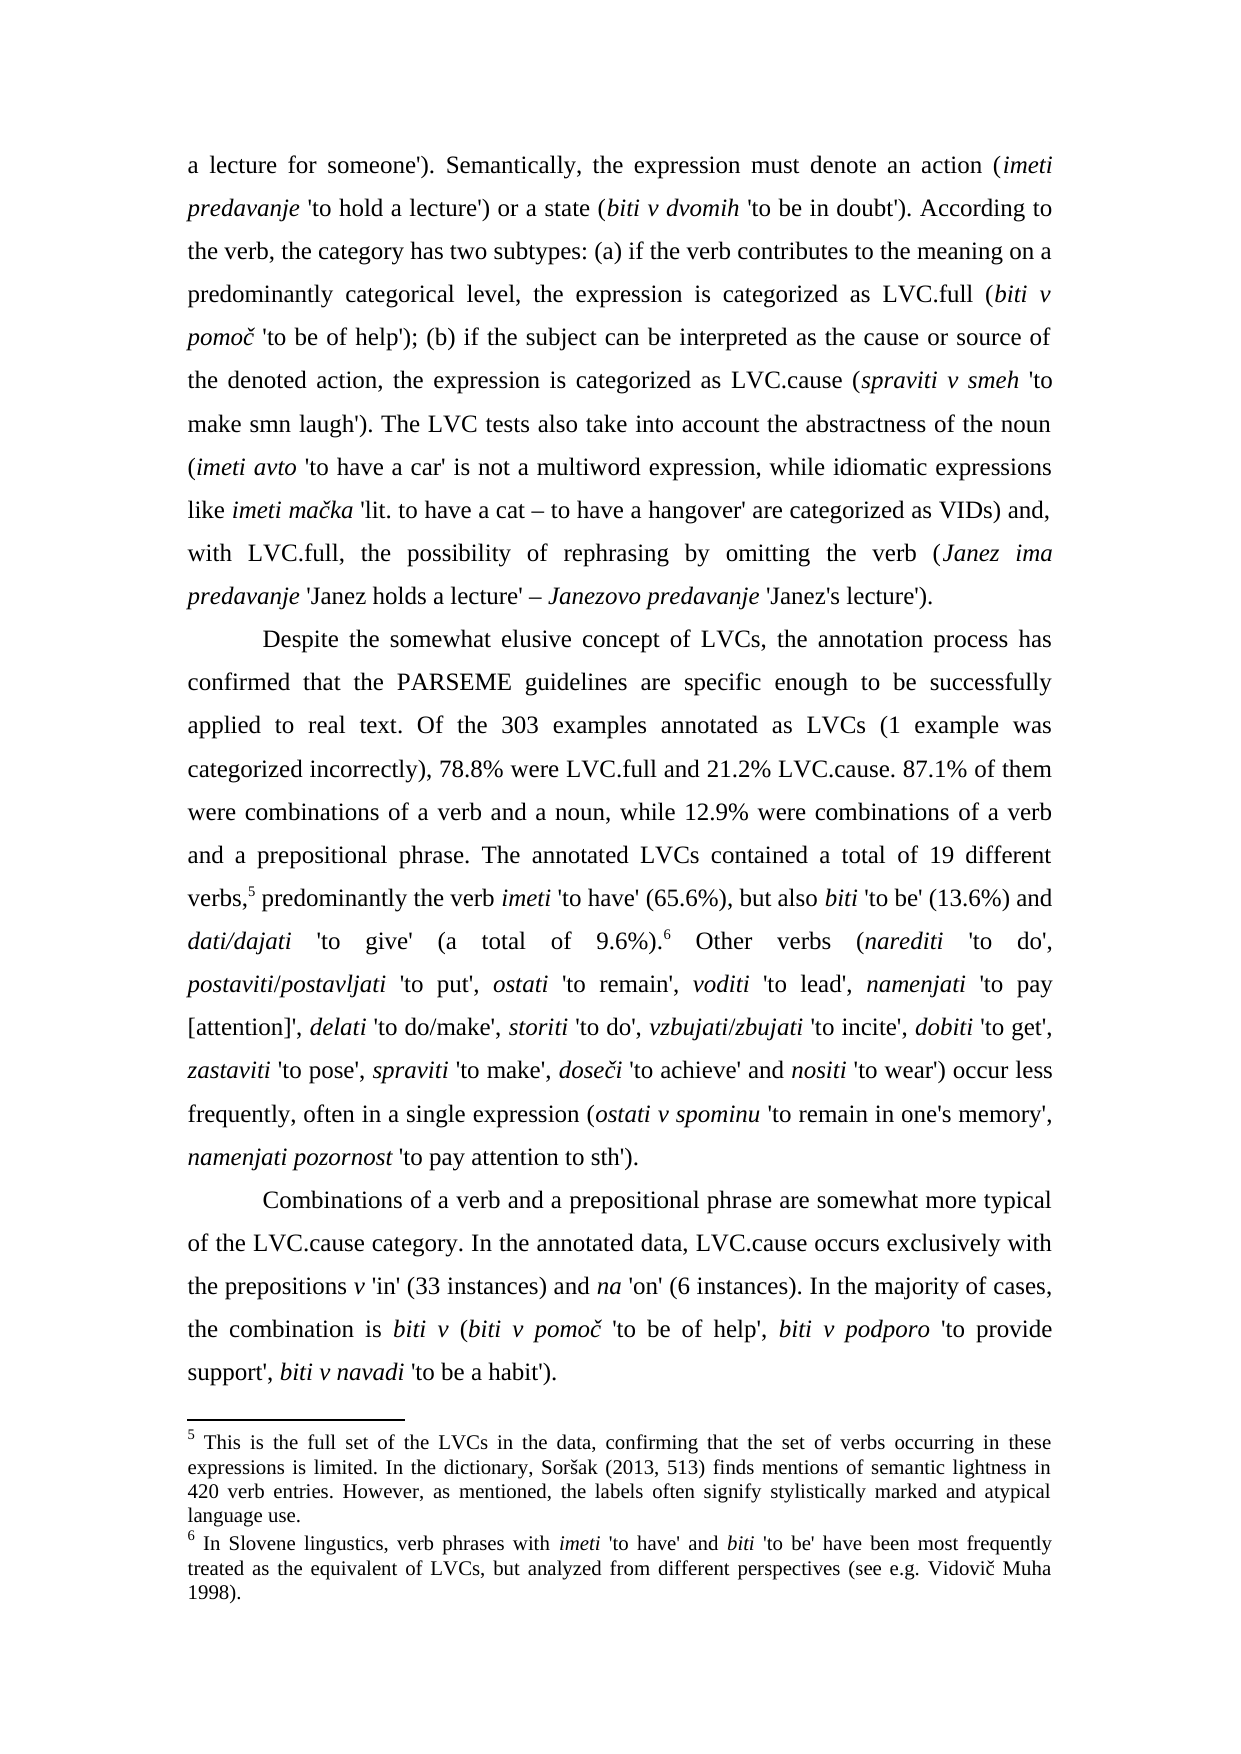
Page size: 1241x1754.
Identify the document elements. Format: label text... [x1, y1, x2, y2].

text Combinations of a verb and a prepositional phrase are somewhat more typical of the LVC.cause category. In the annotated data, LVC.cause occurs exclusively with the prepositions v 'in' (33 instances) and na 'on' (6 instances). In the majority of cases, the combination is biti v (biti v pomoč 'to be of help', biti v podporo 'to provide support', biti v navadi 'to be a habit'). [187, 1185, 1053, 1386]
text Despite the somewhat elusive concept of LVCs, the annotation process has confirmed that the PARSEME guidelines are specific enough to be successfully applied to real text. Of the 303 examples annotated as LVCs (1 example was categorized incorrectly), 78.8% were LVC.full and 21.2% LVC.cause. 87.1% of them were combinations of a verb and a noun, while 12.9% were combinations of a verb and a prepositional phrase. The annotated LVCs contained a total of 19 different verbs, predominantly the verb imeti 'to have' (65.6%), but also biti 'to be' (13.6%) and dati/dajati 'to give' (a total of 9.6%). Other verbs (narediti 'to do', postaviti/postavljati 'to put', ostati 'to remain', voditi 'to lead', namenjati 'to pay [attention]', delati 'to do/make', storiti 'to do', vzbujati/zbujati 'to incite', dobiti 'to get', zastaviti 'to pose', spraviti 'to make', doseči 'to achieve' and nositi 'to wear') occur less frequently, often in a single expression (ostati v spominu 'to remain in one's memory', namenjati pozornost 'to pay attention to sth'). [187, 624, 1053, 1171]
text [187, 150, 1053, 610]
